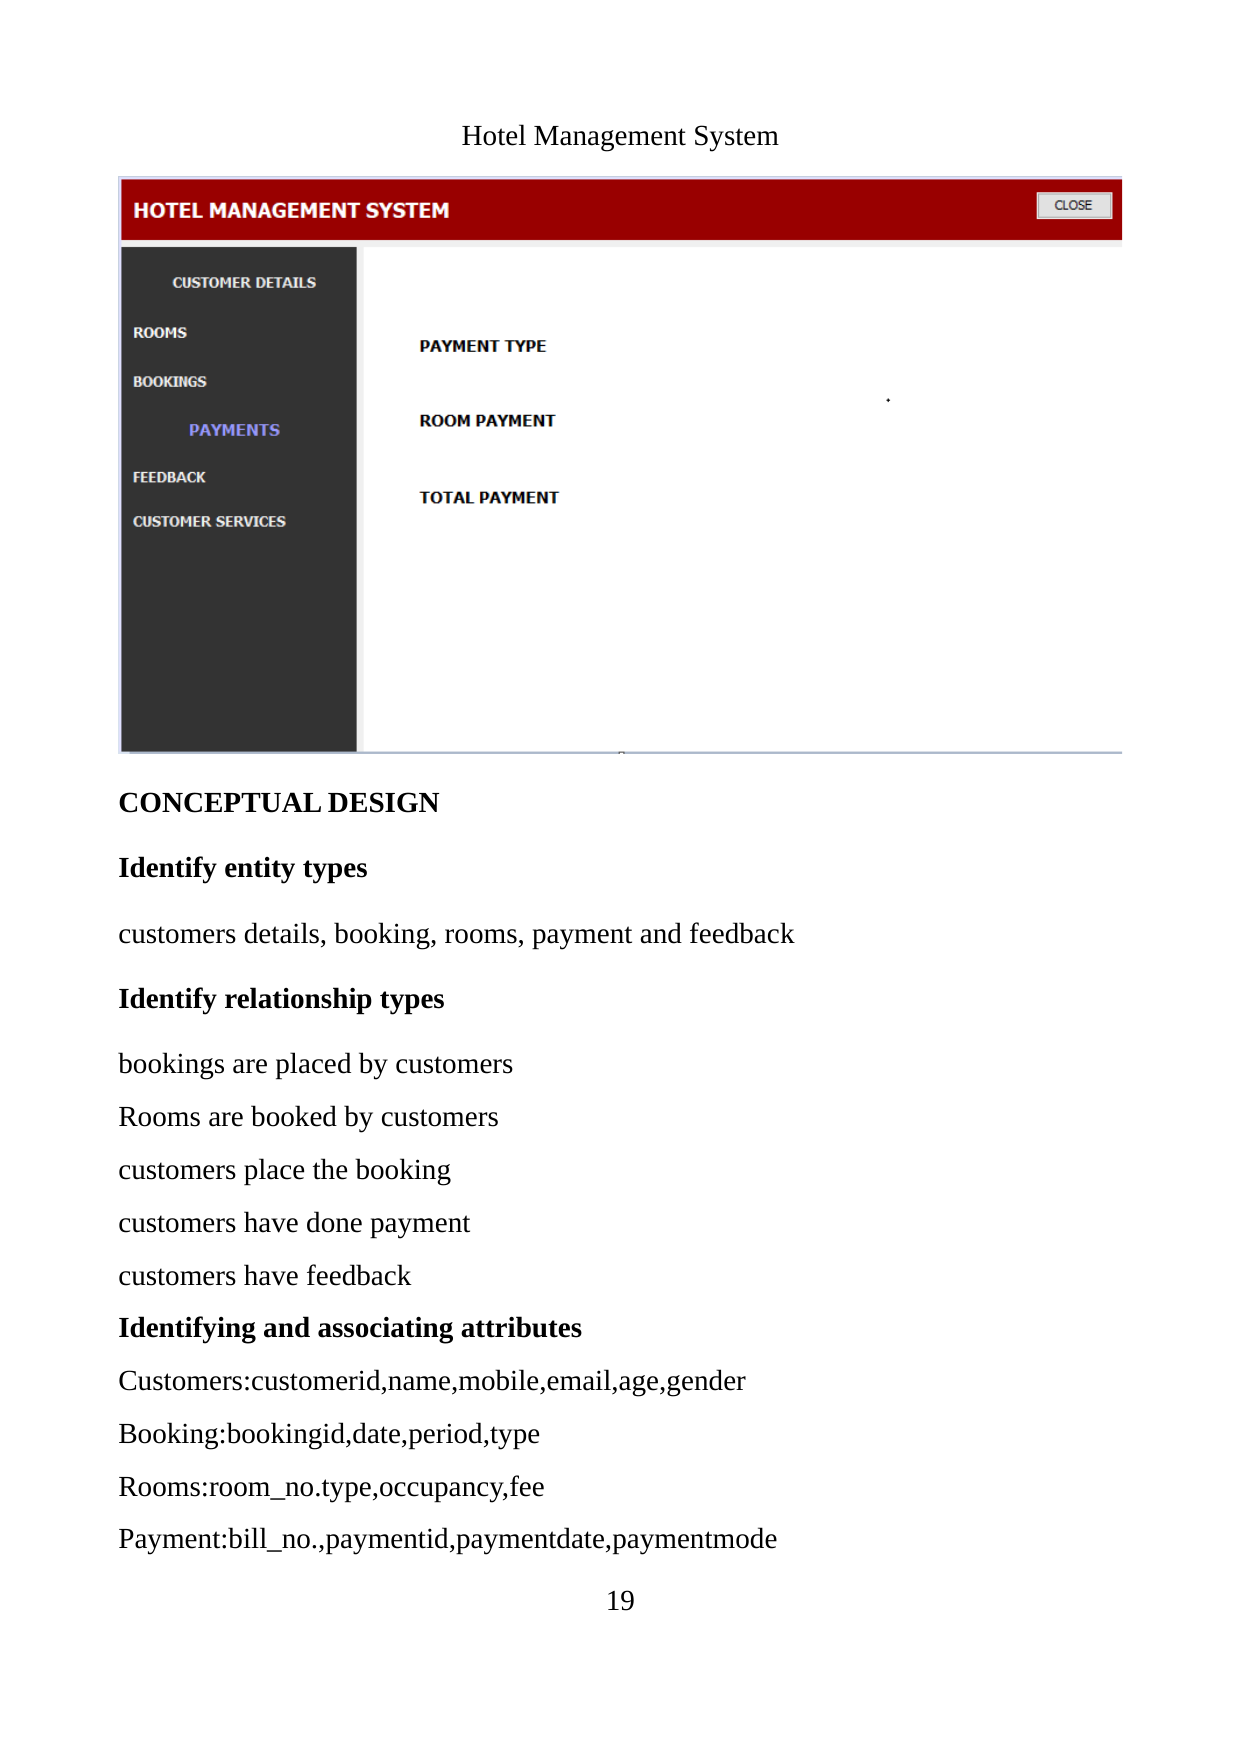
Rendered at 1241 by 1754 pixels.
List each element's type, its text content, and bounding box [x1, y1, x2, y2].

text Payment:bill_no.,paymentid,paymentdate,paymentmode [118, 1522, 1122, 1555]
text customers have done payment [118, 1205, 1122, 1238]
text Customers:customerid,name,mobile,email,age,gender [118, 1363, 1122, 1397]
text Rooms are booked by customers [118, 1099, 1122, 1133]
text Identifying and associating attributes [118, 1310, 1122, 1344]
text customers details, booking, rooms, payment and feedback [118, 916, 1122, 949]
text Rooms:room_no.type,occupancy,fee [118, 1469, 1122, 1502]
text Identify relationship types [118, 981, 1122, 1014]
text Booking:bookingid,date,period,type [118, 1416, 1122, 1449]
text customers place the booking [118, 1152, 1122, 1186]
text Identify entity types [118, 850, 1122, 884]
text bookings are placed by customers [118, 1046, 1122, 1080]
picture [118, 176, 1123, 754]
text customers have feedback [118, 1258, 1122, 1291]
text CONCEPTUAL DESIGN [118, 785, 1122, 819]
